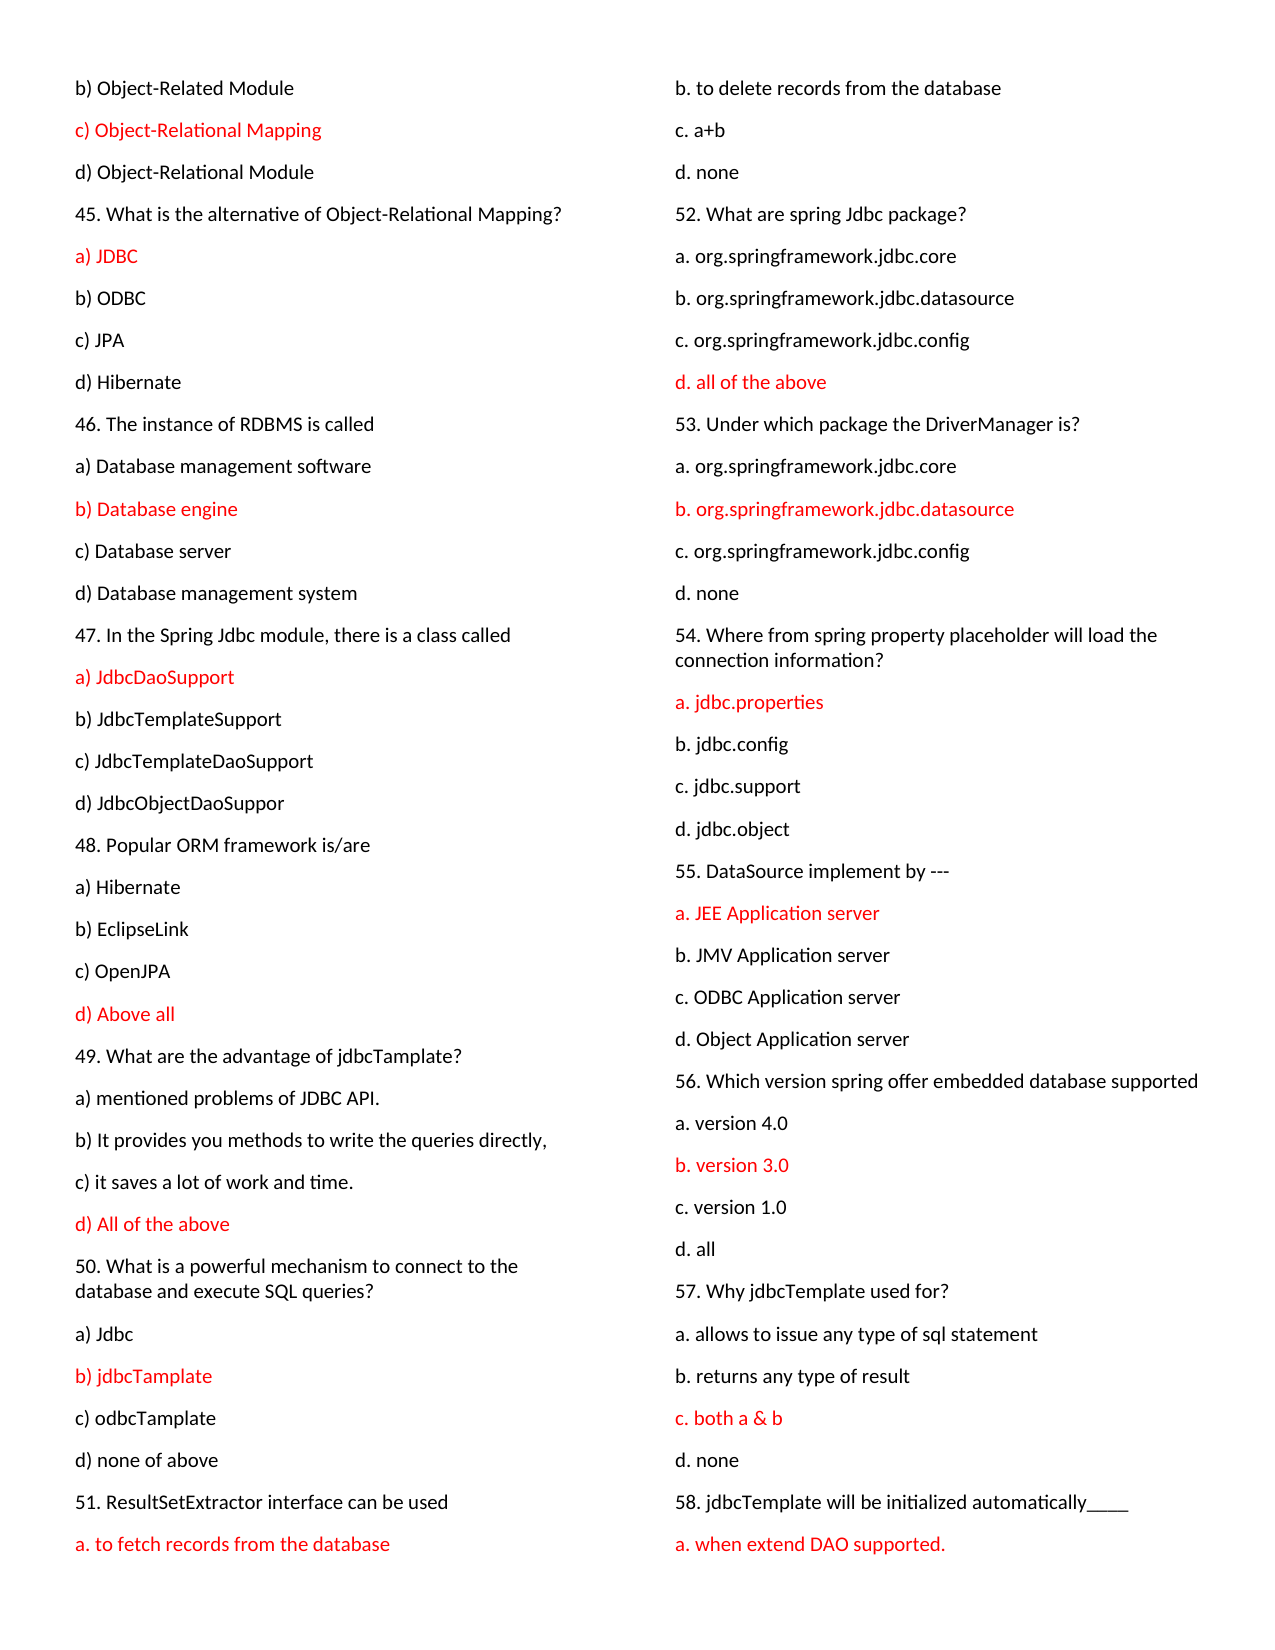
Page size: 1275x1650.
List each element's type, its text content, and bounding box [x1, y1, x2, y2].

text 52. What are spring Jdbc package? [675, 201, 1200, 227]
text 56. Which version spring offer embedded database supported [675, 1068, 1200, 1094]
text b. jdbc.config [675, 732, 1200, 757]
text b) JdbcTemplateSupport [75, 706, 600, 732]
text a. org.springframework.jdbc.core [675, 243, 1200, 269]
text d) All of the above [75, 1211, 600, 1237]
text 58. jdbcTemplate will be initialized automatically____ [675, 1489, 1200, 1514]
text a. version 4.0 [675, 1110, 1200, 1136]
text b) It provides you methods to write the queries directly, [75, 1127, 600, 1152]
text b. to delete records from the database [675, 75, 1200, 100]
text a) JdbcDaoSupport [75, 664, 600, 689]
text 46. The instance of RDBMS is called [75, 412, 600, 437]
text 47. In the Spring Jdbc module, there is a class called [75, 622, 600, 647]
text 51. ResultSetExtractor interface can be used [75, 1489, 600, 1514]
text a. allows to issue any type of sql statement [675, 1321, 1200, 1346]
text b) Object-Related Module [75, 75, 600, 100]
text c) JdbcTemplateDaoSupport [75, 748, 600, 774]
text 45. What is the alternative of Object-Relational Mapping? [75, 201, 600, 227]
text d) Hibernate [75, 369, 600, 395]
text c. jdbc.support [675, 774, 1200, 799]
text c) Database server [75, 538, 600, 563]
text 53. Under which package the DriverManager is? [675, 412, 1200, 437]
text d. none [675, 1447, 1200, 1472]
text b. org.springframework.jdbc.datasource [675, 285, 1200, 311]
text a. to fetch records from the database [75, 1531, 600, 1557]
text c. version 1.0 [675, 1194, 1200, 1220]
text a. jdbc.properties [675, 689, 1200, 715]
text c) it saves a lot of work and time. [75, 1169, 600, 1194]
text c) JPA [75, 327, 600, 353]
text c. ODBC Application server [675, 984, 1200, 1009]
text 50. What is a powerful mechanism to connect to the database and execute SQL queries? [75, 1253, 600, 1304]
text c) Object-Relational Mapping [75, 117, 600, 142]
text 48. Popular ORM framework is/are [75, 832, 600, 858]
text a) JDBC [75, 243, 600, 269]
text a. org.springframework.jdbc.core [675, 454, 1200, 479]
text b. org.springframework.jdbc.datasource [675, 496, 1200, 521]
text b. returns any type of result [675, 1363, 1200, 1388]
text d. none [675, 580, 1200, 605]
text d. all [675, 1237, 1200, 1262]
text b. JMV Application server [675, 942, 1200, 967]
text 57. Why jdbcTemplate used for? [675, 1279, 1200, 1304]
text c. org.springframework.jdbc.config [675, 538, 1200, 563]
text b) jdbcTamplate [75, 1363, 600, 1388]
text d) JdbcObjectDaoSuppor [75, 790, 600, 816]
text b. version 3.0 [675, 1152, 1200, 1178]
text b) Database engine [75, 496, 600, 521]
text d. jdbc.object [675, 816, 1200, 841]
text d) none of above [75, 1447, 600, 1472]
text b) ODBC [75, 285, 600, 311]
text c. a+b [675, 117, 1200, 142]
text c) odbcTamplate [75, 1405, 600, 1430]
text a) Jdbc [75, 1321, 600, 1346]
text d) Object-Relational Module [75, 159, 600, 184]
text d) Above all [75, 1001, 600, 1026]
text d. all of the above [675, 369, 1200, 395]
text d. none [675, 159, 1200, 184]
text a) Hibernate [75, 874, 600, 900]
text d) Database management system [75, 580, 600, 605]
text 49. What are the advantage of jdbcTamplate? [75, 1043, 600, 1068]
text c. org.springframework.jdbc.config [675, 327, 1200, 353]
text c. both a & b [675, 1405, 1200, 1430]
text d. Object Application server [675, 1026, 1200, 1052]
text b) EclipseLink [75, 917, 600, 942]
text 55. DataSource implement by --- [675, 858, 1200, 883]
text a. JEE Application server [675, 900, 1200, 925]
text a) mentioned problems of JDBC API. [75, 1085, 600, 1110]
text c) OpenJPA [75, 959, 600, 984]
text a) Database management software [75, 454, 600, 479]
text a. when extend DAO supported. [675, 1531, 1200, 1557]
text 54. Where from spring property placeholder will load the connection information? [675, 622, 1200, 673]
